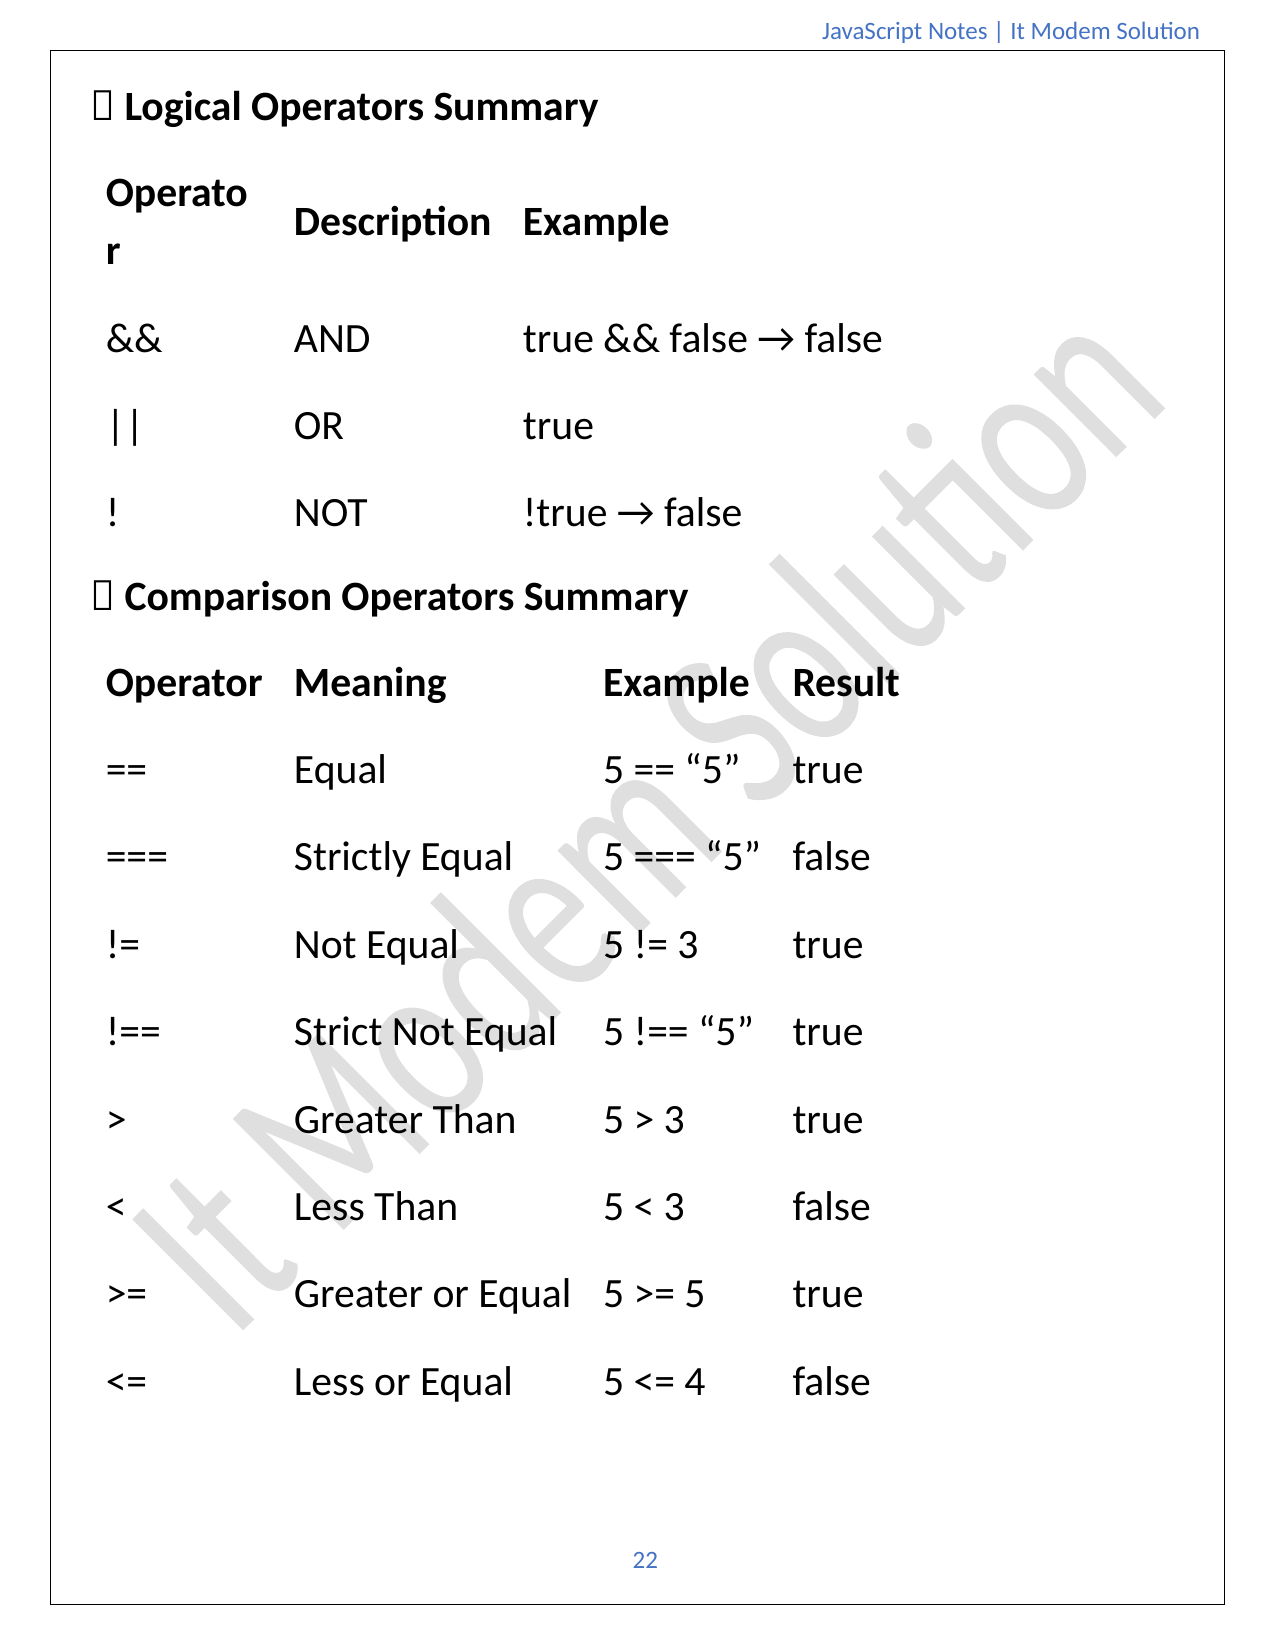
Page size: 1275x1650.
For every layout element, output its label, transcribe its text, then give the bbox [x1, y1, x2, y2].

table_cell !== [90, 998, 278, 1085]
table_cell AND [278, 304, 507, 391]
table_cell && [90, 304, 278, 391]
table_cell !true → false [507, 479, 899, 566]
table_cell < [90, 1172, 278, 1259]
table_cell > [90, 1085, 278, 1172]
text 🔄 Logical Operators Summary [90, 76, 1200, 133]
table_cell ! [90, 479, 278, 566]
table_cell 5 <= 4 [587, 1347, 777, 1434]
table_cell false [777, 1172, 916, 1259]
table_header Example [587, 648, 777, 735]
table_cell OR [278, 391, 507, 478]
table_cell true [507, 391, 899, 478]
table_header Result [777, 648, 916, 735]
table_header Operator [90, 158, 278, 304]
table_cell 5 != 3 [587, 910, 777, 997]
table_cell == [90, 735, 278, 823]
table_cell true && false → false [507, 304, 899, 391]
table_header Description [278, 158, 507, 304]
table_cell true [777, 1260, 916, 1347]
table_cell true [777, 735, 916, 823]
table_cell true [777, 998, 916, 1085]
table_cell Greater Than [278, 1085, 587, 1172]
table_cell true [777, 910, 916, 997]
text ✅ Comparison Operators Summary [90, 566, 1200, 623]
table_header Example [507, 158, 899, 304]
table_header Operator [90, 648, 278, 735]
table_cell 5 !== “5” [587, 998, 777, 1085]
table_cell 5 > 3 [587, 1085, 777, 1172]
table_cell >= [90, 1260, 278, 1347]
table_cell true [777, 1085, 916, 1172]
table_cell === [90, 823, 278, 910]
table_cell Greater or Equal [278, 1260, 587, 1347]
table_cell 5 == “5” [587, 735, 777, 823]
table_cell <= [90, 1347, 278, 1434]
table_cell Strictly Equal [278, 823, 587, 910]
table_cell 5 === “5” [587, 823, 777, 910]
table_cell != [90, 910, 278, 997]
table_cell false [777, 823, 916, 910]
table_cell 5 < 3 [587, 1172, 777, 1259]
table_cell NOT [278, 479, 507, 566]
table_cell Not Equal [278, 910, 587, 997]
table_cell Equal [278, 735, 587, 823]
table_cell Less Than [278, 1172, 587, 1259]
table_cell Strict Not Equal [278, 998, 587, 1085]
table_cell || [90, 391, 278, 478]
table_cell 5 >= 5 [587, 1260, 777, 1347]
table_cell false [777, 1347, 916, 1434]
table_header Meaning [278, 648, 587, 735]
table_cell Less or Equal [278, 1347, 587, 1434]
